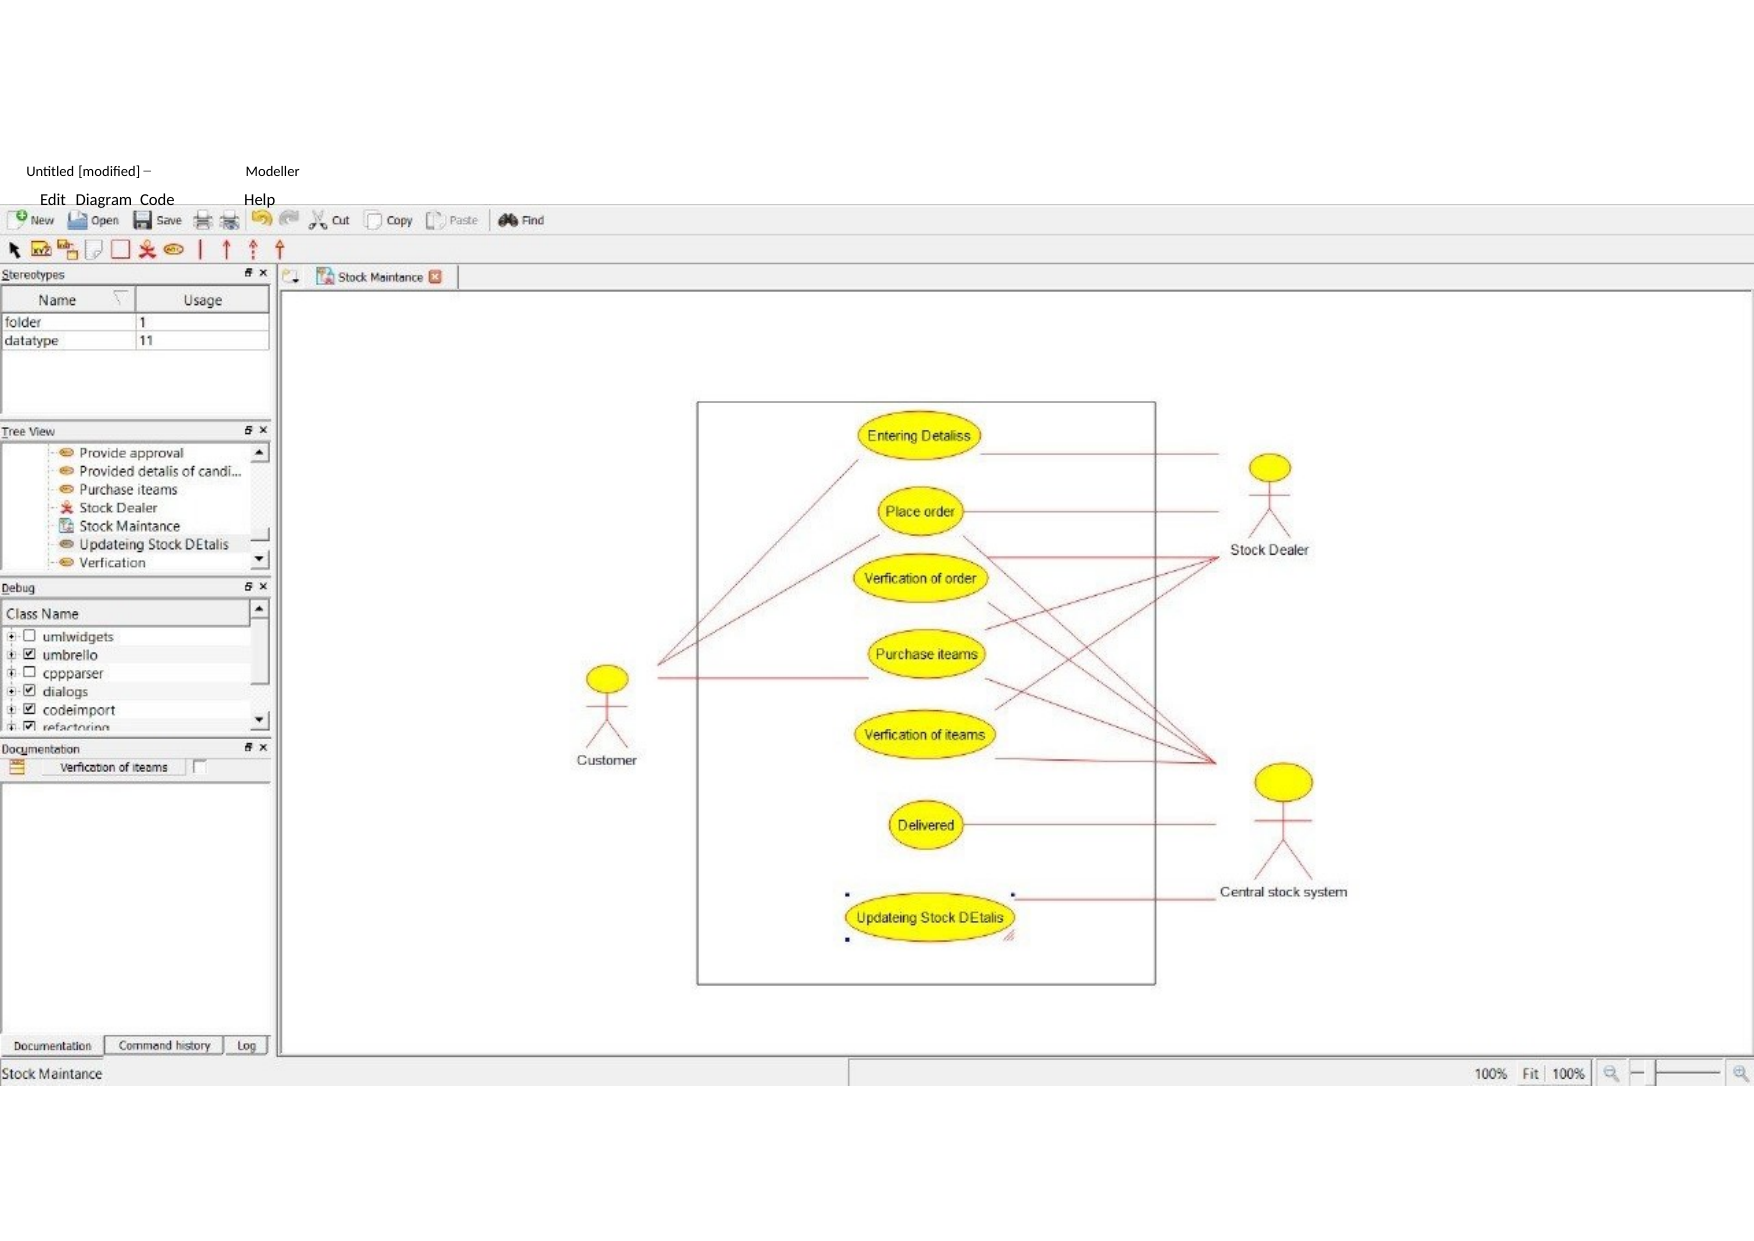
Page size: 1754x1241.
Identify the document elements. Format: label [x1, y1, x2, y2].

picture [0, 204, 1754, 1086]
